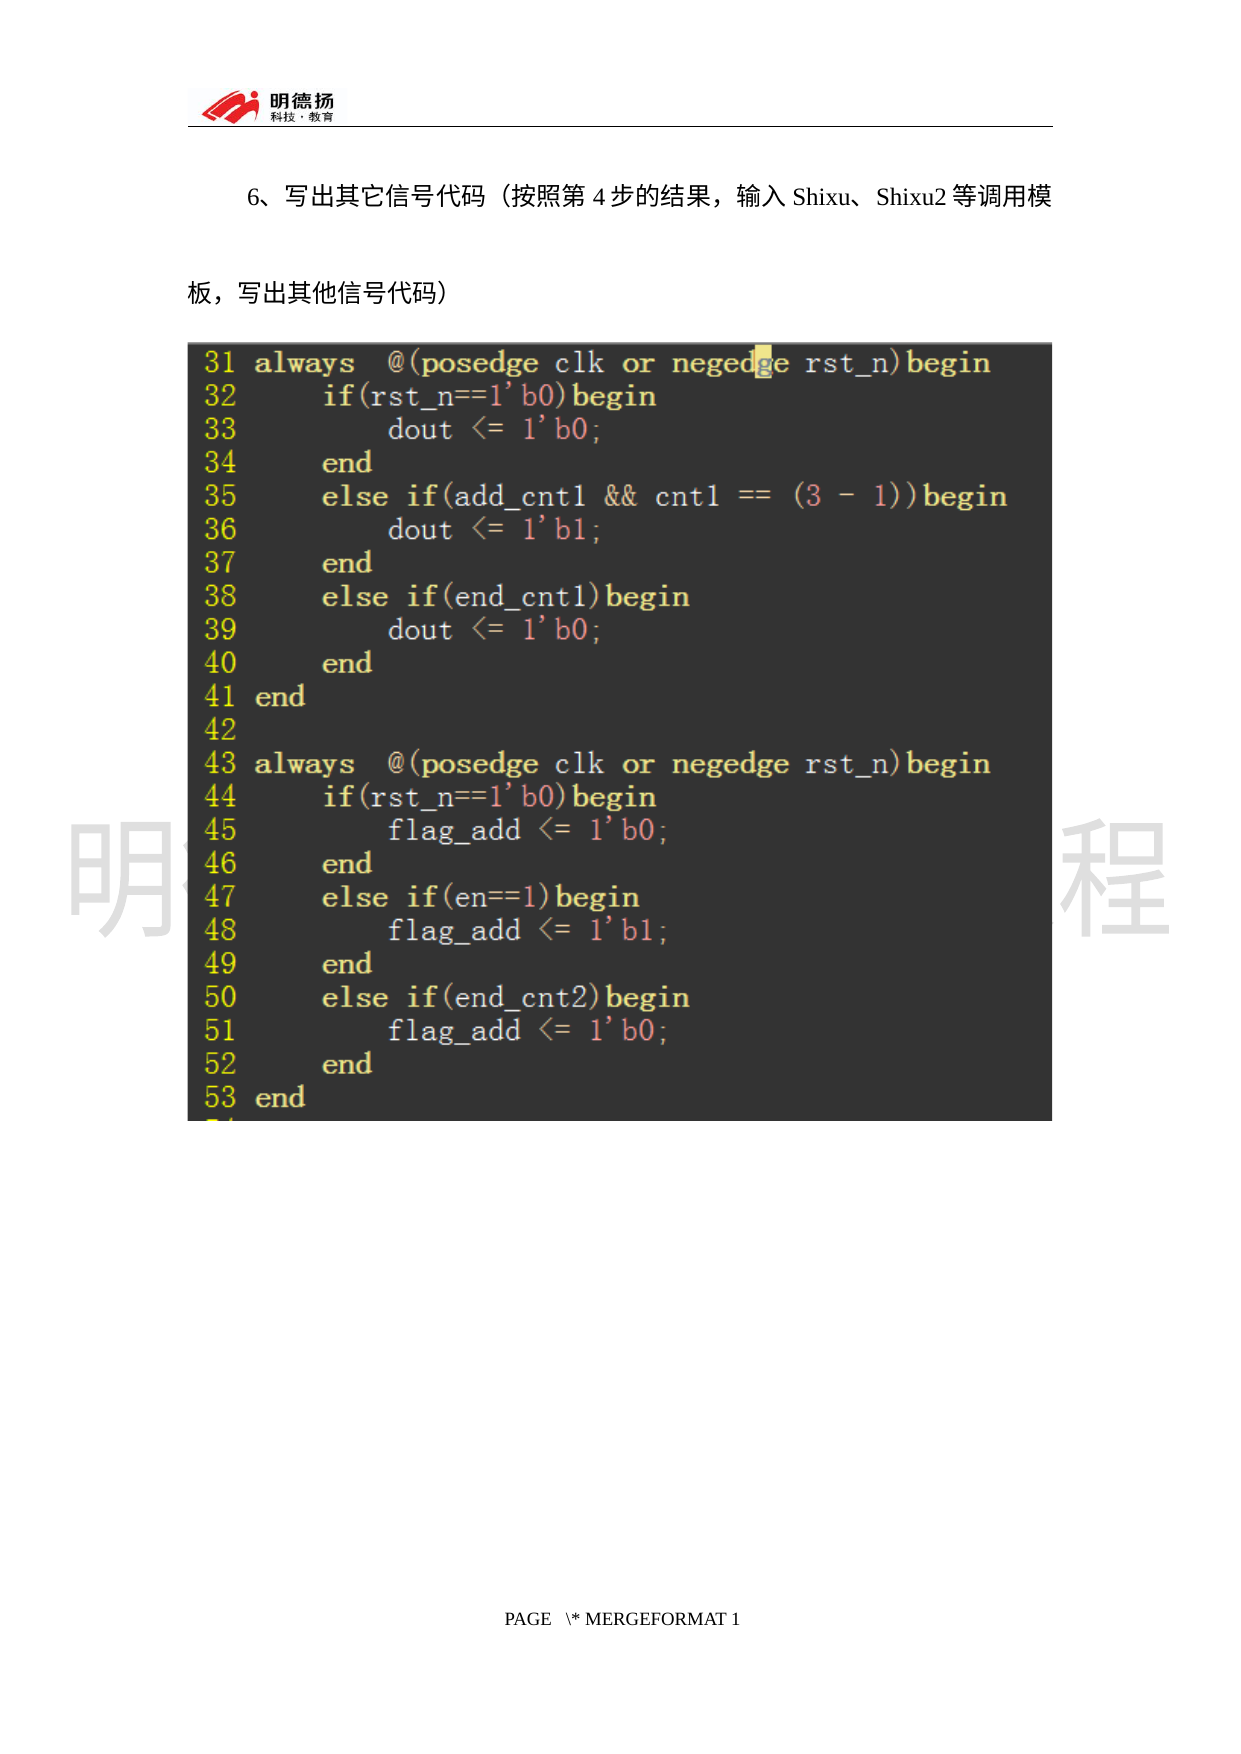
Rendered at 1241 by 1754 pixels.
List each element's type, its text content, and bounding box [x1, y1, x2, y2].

picture [187, 342, 1053, 1121]
picture [187, 88, 348, 124]
text 6、写出其它信号代码（按照第4步的结果，输入Shixu、Shixu2等调用模板，写出其他信号代码） [187, 162, 1053, 324]
